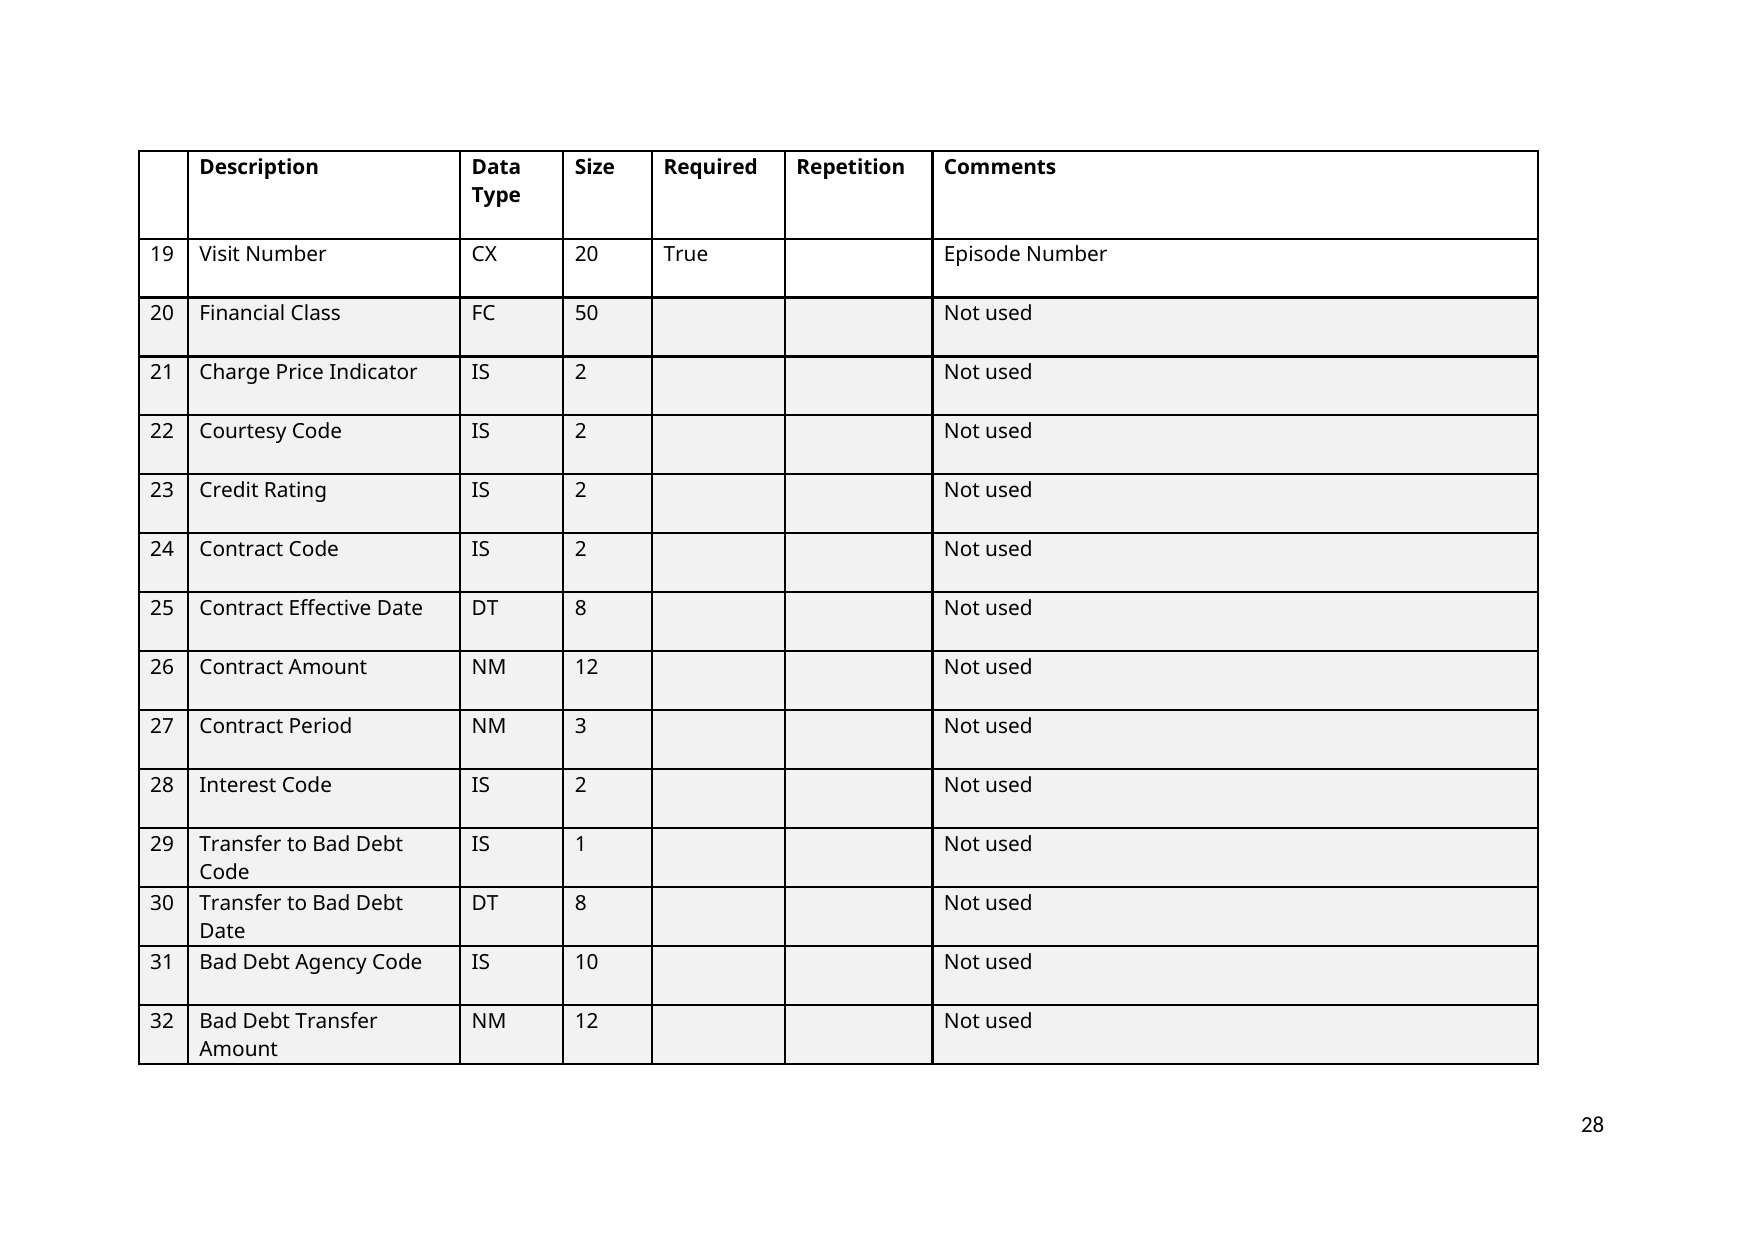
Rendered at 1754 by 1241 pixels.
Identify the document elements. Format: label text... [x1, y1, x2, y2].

table_cell [786, 299, 931, 355]
table_cell [786, 652, 931, 709]
table_cell [653, 1006, 784, 1063]
table_cell Not used [934, 358, 1537, 414]
table_cell 30 [140, 888, 187, 945]
table_cell 8 [564, 888, 651, 945]
table_cell 10 [564, 947, 651, 1004]
table_header [140, 152, 187, 237]
table_cell [786, 711, 931, 768]
table_header Required [653, 152, 784, 237]
table_cell [653, 534, 784, 591]
table_cell IS [461, 770, 562, 827]
table_cell DT [461, 888, 562, 945]
table_cell FC [461, 299, 562, 355]
table_cell [786, 888, 931, 945]
table_cell IS [461, 475, 562, 532]
table_cell [786, 1006, 931, 1063]
table_cell 28 [140, 770, 187, 827]
table_cell IS [461, 829, 562, 886]
table_cell CX [461, 240, 562, 296]
table_cell Not used [934, 888, 1537, 945]
table_cell Not used [934, 711, 1537, 768]
table_cell 20 [140, 299, 187, 355]
table_cell 24 [140, 534, 187, 591]
table_cell 23 [140, 475, 187, 532]
table_cell DT [461, 593, 562, 650]
table_cell [653, 711, 784, 768]
table_cell 2 [564, 475, 651, 532]
table_cell 2 [564, 534, 651, 591]
table_cell 27 [140, 711, 187, 768]
table_cell 29 [140, 829, 187, 886]
table_cell Not used [934, 593, 1537, 650]
table_cell 22 [140, 416, 187, 473]
table_cell Credit Rating [189, 475, 459, 532]
table_cell [786, 416, 931, 473]
table_cell 2 [564, 358, 651, 414]
table_cell [786, 475, 931, 532]
table_cell Contract Code [189, 534, 459, 591]
table_cell [786, 593, 931, 650]
table_cell Financial Class [189, 299, 459, 355]
table_cell Episode Number [934, 240, 1537, 296]
table_cell Not used [934, 299, 1537, 355]
table_cell NM [461, 1006, 562, 1063]
table_cell 2 [564, 770, 651, 827]
table_cell 32 [140, 1006, 187, 1063]
table_cell 31 [140, 947, 187, 1004]
table_cell NM [461, 652, 562, 709]
table_cell Not used [934, 475, 1537, 532]
table_cell [786, 240, 931, 296]
table_cell [653, 475, 784, 532]
table_cell Contract Effective Date [189, 593, 459, 650]
table_cell Transfer to Bad Debt Date [189, 888, 459, 945]
table_cell 19 [140, 240, 187, 296]
table_header Data Type [461, 152, 562, 237]
table_cell Courtesy Code [189, 416, 459, 473]
table_cell [653, 829, 784, 886]
table_cell 12 [564, 1006, 651, 1063]
table_cell Visit Number [189, 240, 459, 296]
table_cell [786, 947, 931, 1004]
table_cell 25 [140, 593, 187, 650]
table_cell 12 [564, 652, 651, 709]
table_cell Not used [934, 1006, 1537, 1063]
table_cell [786, 534, 931, 591]
table_cell 20 [564, 240, 651, 296]
table_cell [653, 593, 784, 650]
table_cell Charge Price Indicator [189, 358, 459, 414]
table_cell Not used [934, 652, 1537, 709]
table_cell [653, 652, 784, 709]
table_cell [653, 416, 784, 473]
table_cell Bad Debt Agency Code [189, 947, 459, 1004]
table_header Repetition [786, 152, 931, 237]
table_header Comments [934, 152, 1537, 237]
table_cell Not used [934, 947, 1537, 1004]
table_cell IS [461, 416, 562, 473]
table_cell [653, 358, 784, 414]
table_cell 1 [564, 829, 651, 886]
table_cell [786, 829, 931, 886]
table_cell IS [461, 358, 562, 414]
table_cell Contract Period [189, 711, 459, 768]
table_cell Bad Debt Transfer Amount [189, 1006, 459, 1063]
table_cell [653, 947, 784, 1004]
table_cell IS [461, 947, 562, 1004]
table_cell [653, 770, 784, 827]
table_cell NM [461, 711, 562, 768]
table_cell Not used [934, 534, 1537, 591]
table_cell [653, 299, 784, 355]
table_cell True [653, 240, 784, 296]
table_cell 26 [140, 652, 187, 709]
table_cell 50 [564, 299, 651, 355]
table_cell 2 [564, 416, 651, 473]
table_cell 3 [564, 711, 651, 768]
table_cell Not used [934, 416, 1537, 473]
table_cell Contract Amount [189, 652, 459, 709]
table_cell [653, 888, 784, 945]
table_cell Not used [934, 770, 1537, 827]
table_cell [786, 770, 931, 827]
table_header Description [189, 152, 459, 237]
table_cell Interest Code [189, 770, 459, 827]
table_cell IS [461, 534, 562, 591]
table_cell 21 [140, 358, 187, 414]
table_header Size [564, 152, 651, 237]
table_cell [786, 358, 931, 414]
table_cell Transfer to Bad Debt Code [189, 829, 459, 886]
table_cell 8 [564, 593, 651, 650]
table_cell Not used [934, 829, 1537, 886]
